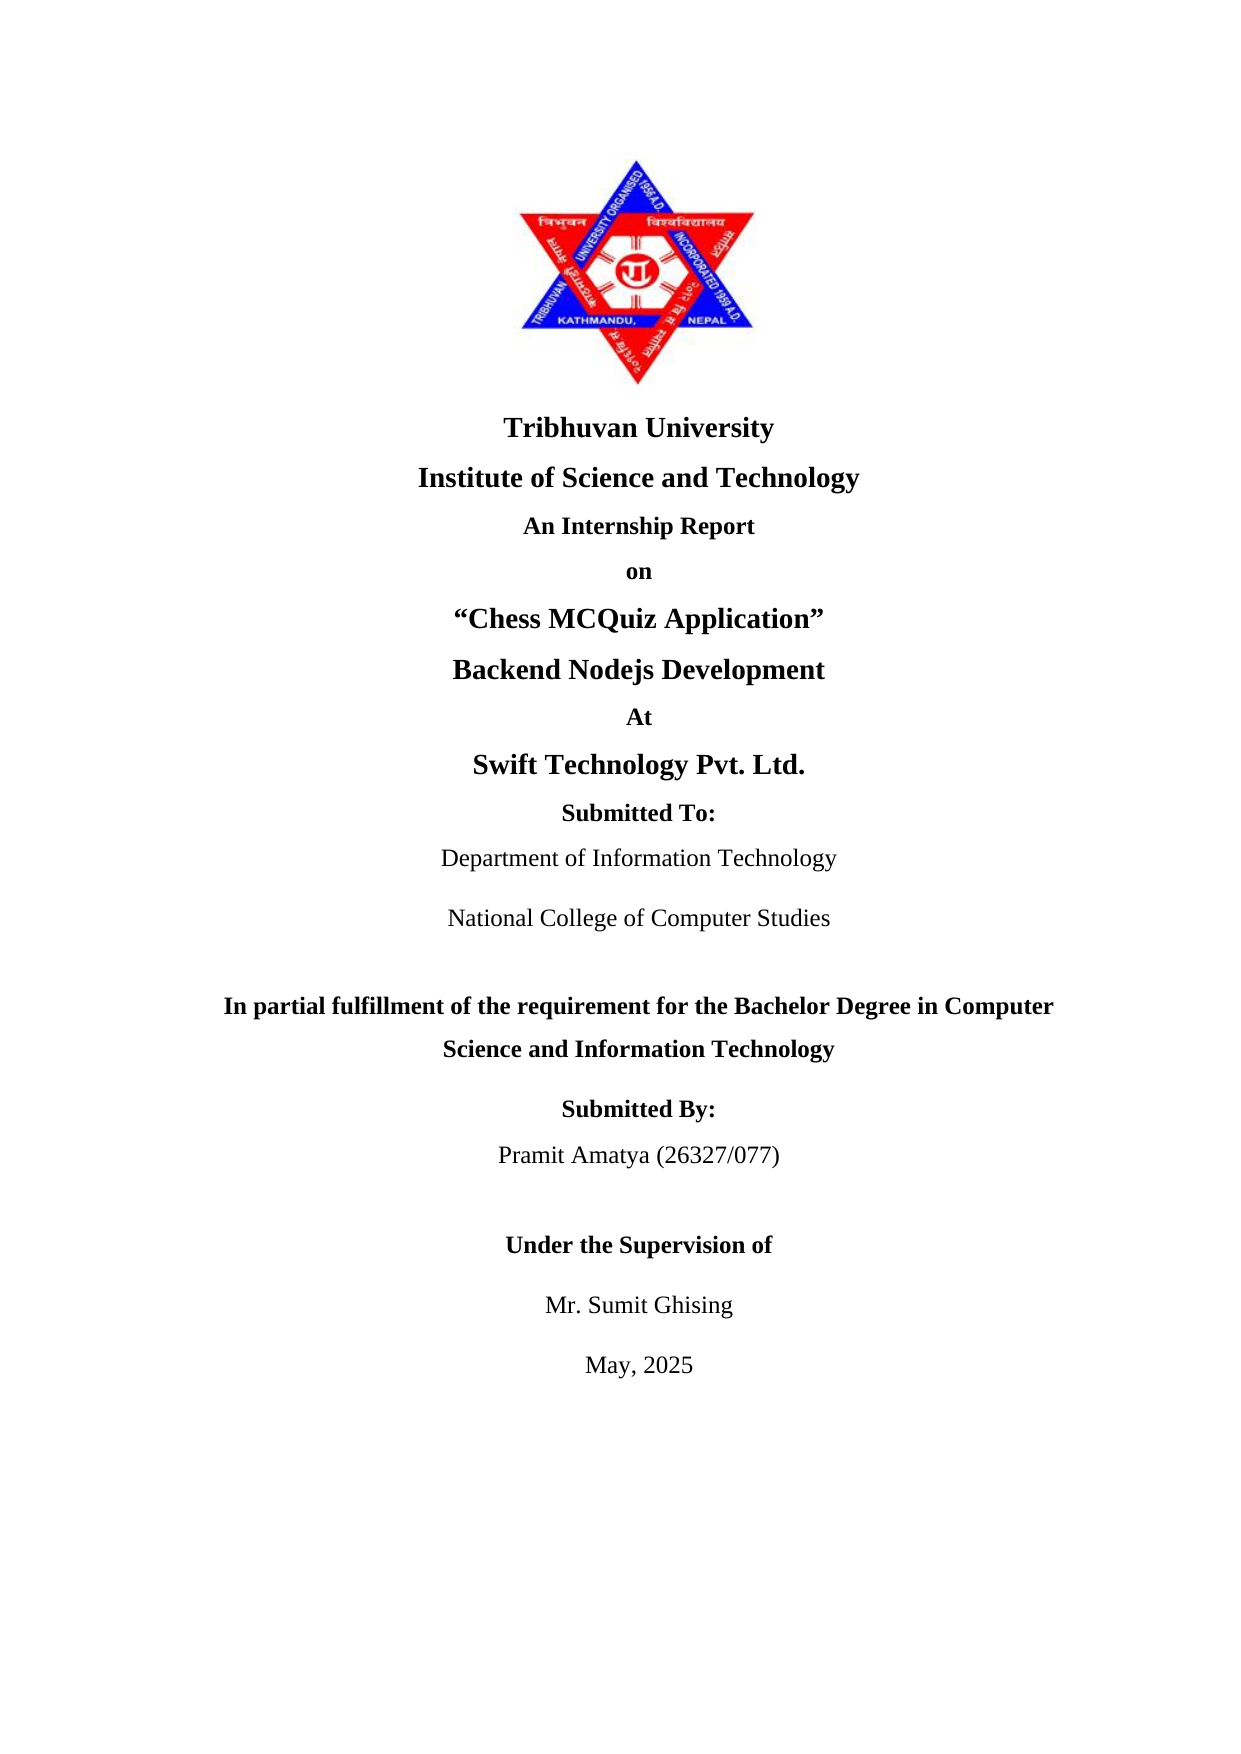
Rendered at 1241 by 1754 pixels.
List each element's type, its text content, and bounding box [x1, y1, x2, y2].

text Under the Supervision of [187, 1231, 1090, 1259]
text At [187, 702, 1090, 731]
text Mr. Sumit Ghising [187, 1290, 1090, 1319]
text Pramit Amatya (26327/077) [187, 1140, 1090, 1168]
text “Chess MCQuiz Application” [187, 602, 1090, 635]
text Institute of Science and Technology [187, 461, 1090, 494]
text Backend Nodejs Development [187, 652, 1090, 685]
text National College of Computer Studies [187, 903, 1090, 932]
text Department of Information Technology [187, 843, 1090, 872]
text Submitted By: [187, 1094, 1090, 1123]
text Submitted To: [187, 798, 1090, 826]
text on [187, 556, 1090, 585]
text Swift Technology Pvt. Ltd. [187, 747, 1090, 781]
picture [512, 150, 765, 394]
text An Internship Report [187, 511, 1090, 539]
text In partial fulfillment of the requirement for the Bachelor Degree in Computer Science and Information Technology [187, 991, 1090, 1063]
text May, 2025 [187, 1350, 1090, 1379]
text Tribhuvan University [187, 410, 1090, 444]
